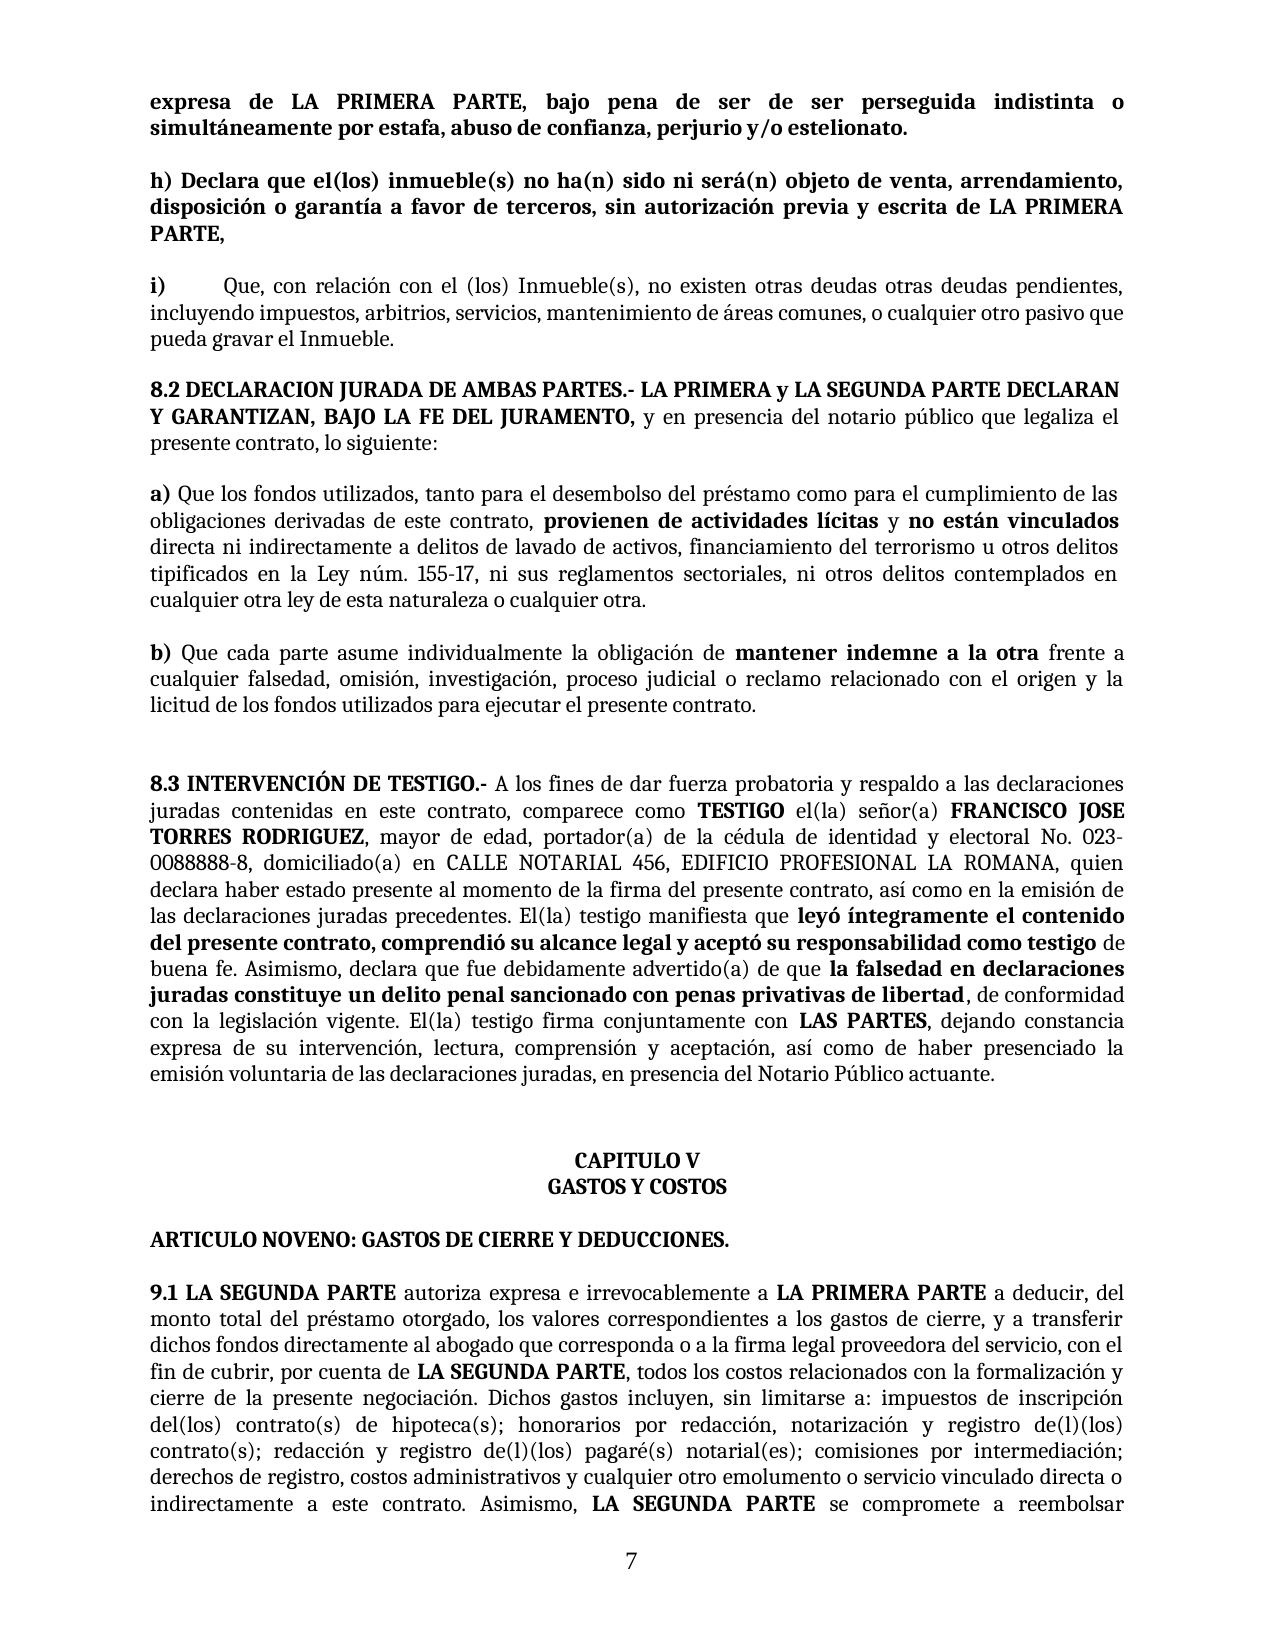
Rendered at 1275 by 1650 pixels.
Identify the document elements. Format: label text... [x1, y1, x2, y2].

text i) Que, con relación con el (los) Inmueble(s), no existen otras deudas otras deudas pendientes, incluyendo impuestos, arbitrios, servicios, mantenimiento de áreas comunes, o cualquier otro pasivo que pueda gravar el Inmueble. [150, 273, 1125, 352]
text 8.2 DECLARACION JURADA DE AMBAS PARTES.- LA PRIMERA y LA SEGUNDA PARTE DECLARAN Y GARANTIZAN, BAJO LA FE DEL JURAMENTO, y en presencia del notario público que legaliza el presente contrato, lo siguiente: [150, 377, 1120, 456]
text b) Que cada parte asume individualmente la obligación de mantener indemne a la otra frente a cualquier falsedad, omisión, investigación, proceso judicial o reclamo relacionado con el origen y la licitud de los fondos utilizados para ejecutar el presente contrato. [150, 639, 1125, 718]
text GASTOS Y COSTOS [150, 1174, 1124, 1201]
text a) Que los fondos utilizados, tanto para el desembolso del préstamo como para el cumplimiento de las obligaciones derivadas de este contrato, provienen de actividades lícitas y no están vinculados directa ni indirectamente a delitos de lavado de activos, financiamiento del terrorismo u otros delitos tipificados en la Ley núm. 155-17, ni sus reglamentos sectoriales, ni otros delitos contemplados en cualquier otra ley de esta naturaleza o cualquier otra. [150, 481, 1120, 613]
text ARTICULO NOVENO: GASTOS DE CIERRE Y DEDUCCIONES. [150, 1227, 1124, 1253]
subtitle CAPITULO V [150, 1148, 1124, 1174]
text h) Declara que el(los) inmueble(s) no ha(n) sido ni será(n) objeto de venta, arrendamiento, disposición o garantía a favor de terceros, sin autorización previa y escrita de LA PRIMERA PARTE, [150, 168, 1125, 247]
text 8.3 INTERVENCIÓN DE TESTIGO.- A los fines de dar fuerza probatoria y respaldo a las declaraciones juradas contenidas en este contrato, comparece como TESTIGO el(la) señor(a) FRANCISCO JOSE TORRES RODRIGUEZ, mayor de edad, portador(a) de la cédula de identidad y electoral No. 023-0088888-8, domiciliado(a) en CALLE NOTARIAL 456, EDIFICIO PROFESIONAL LA ROMANA, quien declara haber estado presente al momento de la firma del presente contrato, así como en la emisión de las declaraciones juradas precedentes. El(la) testigo manifiesta que leyó íntegramente el contenido del presente contrato, comprendió su alcance legal y aceptó su responsabilidad como testigo de buena fe. Asimismo, declara que fue debidamente advertido(a) de que la falsedad en declaraciones juradas constituye un delito penal sancionado con penas privativas de libertad, de conformidad con la legislación vigente. El(la) testigo firma conjuntamente con LAS PARTES, dejando constancia expresa de su intervención, lectura, comprensión y aceptación, así como de haber presenciado la emisión voluntaria de las declaraciones juradas, en presencia del Notario Público actuante. [150, 771, 1125, 1087]
